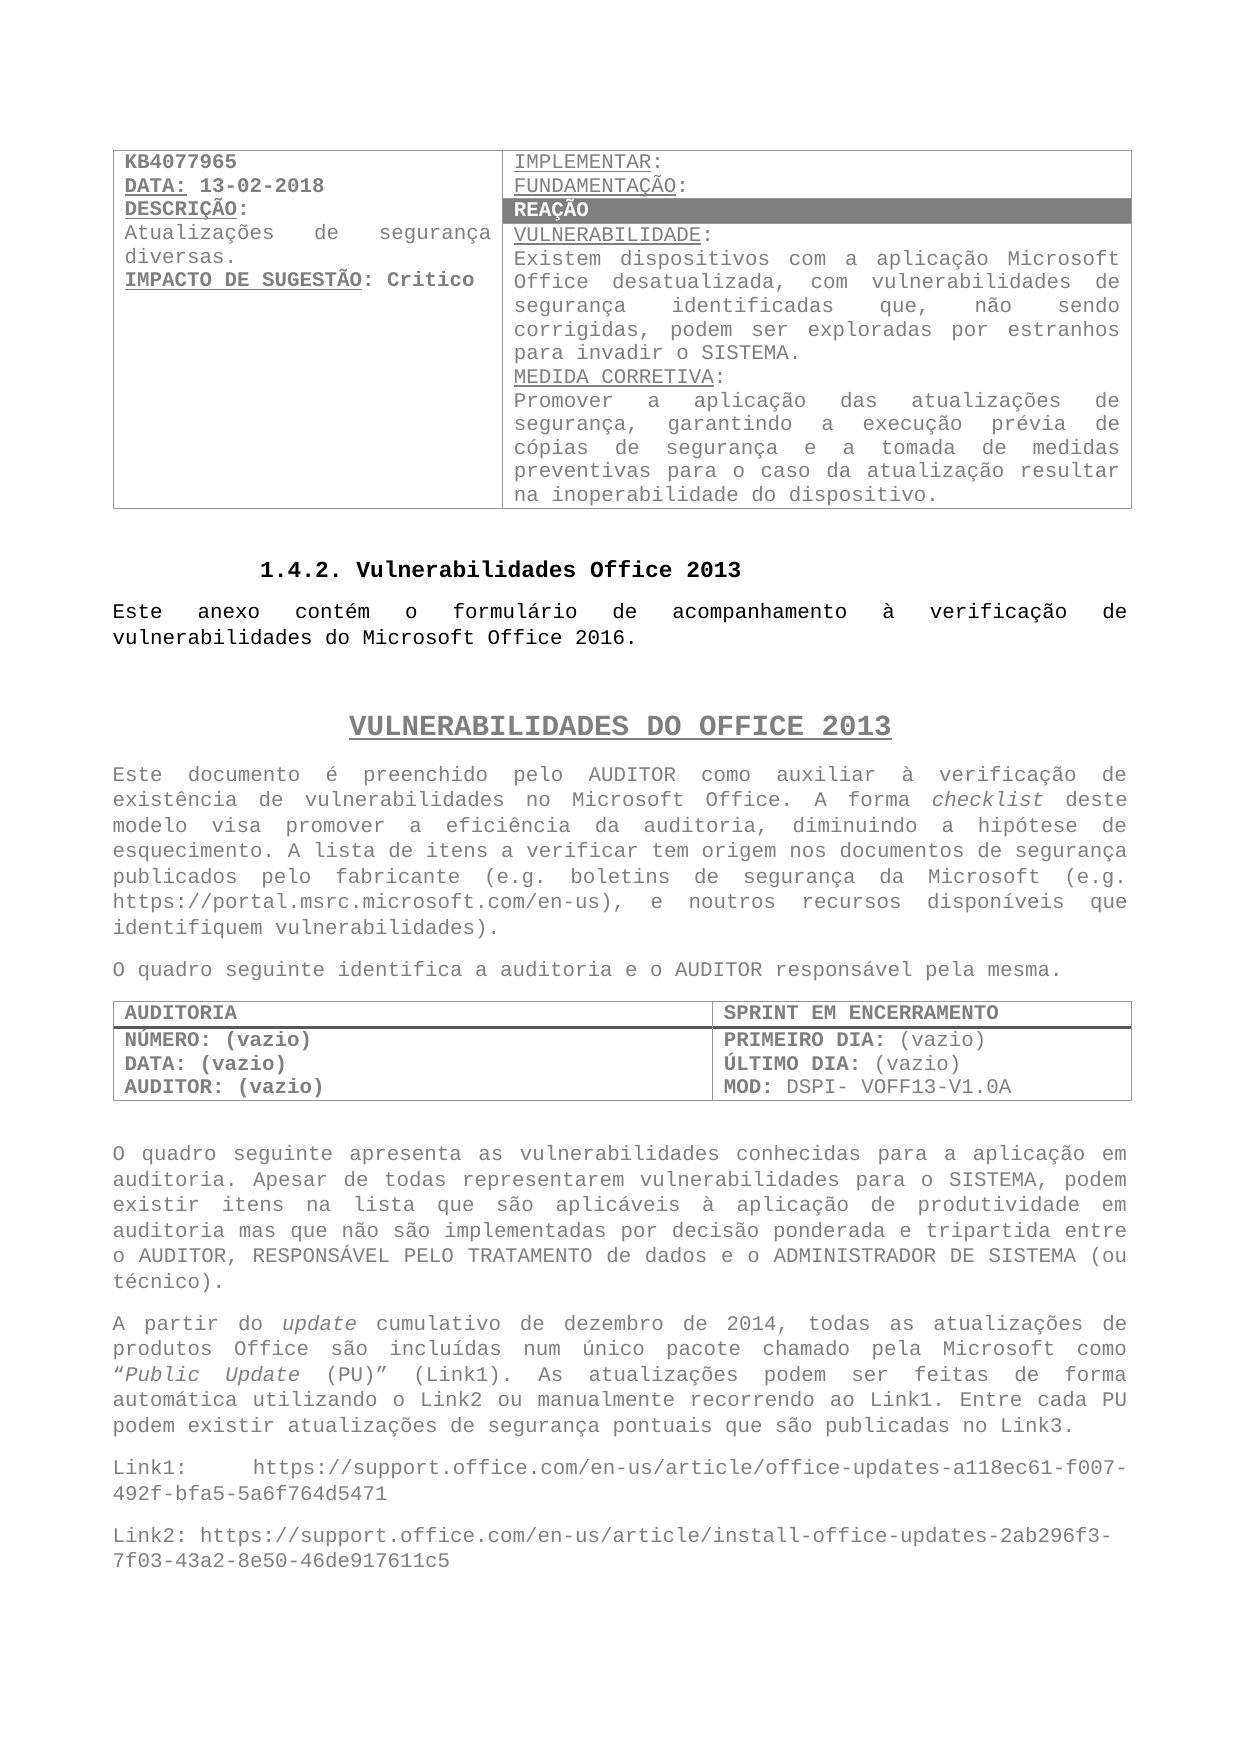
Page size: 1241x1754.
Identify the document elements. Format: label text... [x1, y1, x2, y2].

text Link2: https://support.office.com/en-us/article/install-office-updates-2ab296f3-7f03-43a2-8e50-46de917611c5 [112, 1525, 1128, 1574]
table_header AUDITORIA [114, 1002, 712, 1026]
table_cell IMPLEMENTAR: FUNDAMENTAÇÃO: [503, 151, 1131, 198]
table_cell PRIMEIRO DIA: (vazio) ÚLTIMO DIA: (vazio) MOD: DSPI- VOFF13-V1.0A [713, 1029, 1131, 1100]
text Vulnerabilidades Office 2013 [260, 559, 1128, 585]
table_cell NÚMERO: (vazio) DATA: (vazio) AUDITOR: (vazio) [114, 1029, 712, 1100]
text Este documento é preenchido pelo AUDITOR como auxiliar à verificação de existência de vulnerabilidades no Microsoft Office. A forma checklist deste modelo visa promover a eficiência da auditoria, diminuindo a hipótese de esquecimento. A lista de itens a verificar tem origem nos documentos de segurança publicados pelo fabricante (e.g. boletins de segurança da Microsoft (e.g. https://portal.msrc.microsoft.com/en-us), e noutros recursos disponíveis que identifiquem vulnerabilidades). [112, 764, 1128, 940]
table_cell REAÇÃO [503, 199, 1131, 223]
table_cell VULNERABILIDADE: Existem dispositivos com a aplicação Microsoft Office desatualizada, com vulnerabilidades de segurança identificadas que, não sendo corrigidas, podem ser exploradas por estranhos para invadir o SISTEMA. MEDIDA CORRETIVA: Promover a aplicação das atualizações de segurança, garantindo a execução prévia de cópias de segurança e a tomada de medidas preventivas para o caso da atualização resultar na inoperabilidade do dispositivo. [503, 224, 1131, 508]
text O quadro seguinte apresenta as vulnerabilidades conhecidas para a aplicação em auditoria. Apesar de todas representarem vulnerabilidades para o SISTEMA, podem existir itens na lista que são aplicáveis à aplicação de produtividade em auditoria mas que não são implementadas por decisão ponderada e tripartida entre o AUDITOR, RESPONSÁVEL PELO TRATAMENTO de dados e o ADMINISTRADOR DE SISTEMA (ou técnico). [112, 1143, 1128, 1294]
text O quadro seguinte identifica a auditoria e o AUDITOR responsável pela mesma. [112, 959, 1128, 983]
text Este anexo contém o formulário de acompanhamento à verificação de vulnerabilidades do Microsoft Office 2016. [112, 601, 1128, 651]
table_cell KB4077965 DATA: 13-02-2018 DESCRIÇÃO: Atualizações de segurança diversas. IMPACTO DE SUGESTÃO: Critico [114, 151, 502, 508]
text Link1: https://support.office.com/en-us/article/office-updates-a118ec61-f007-492f-bfa5-5a6f764d5471 [112, 1457, 1128, 1506]
table_header SPRINT EM ENCERRAMENTO [713, 1002, 1131, 1026]
text VULNERABILIDADES DO OFFICE 2013 [112, 711, 1128, 744]
